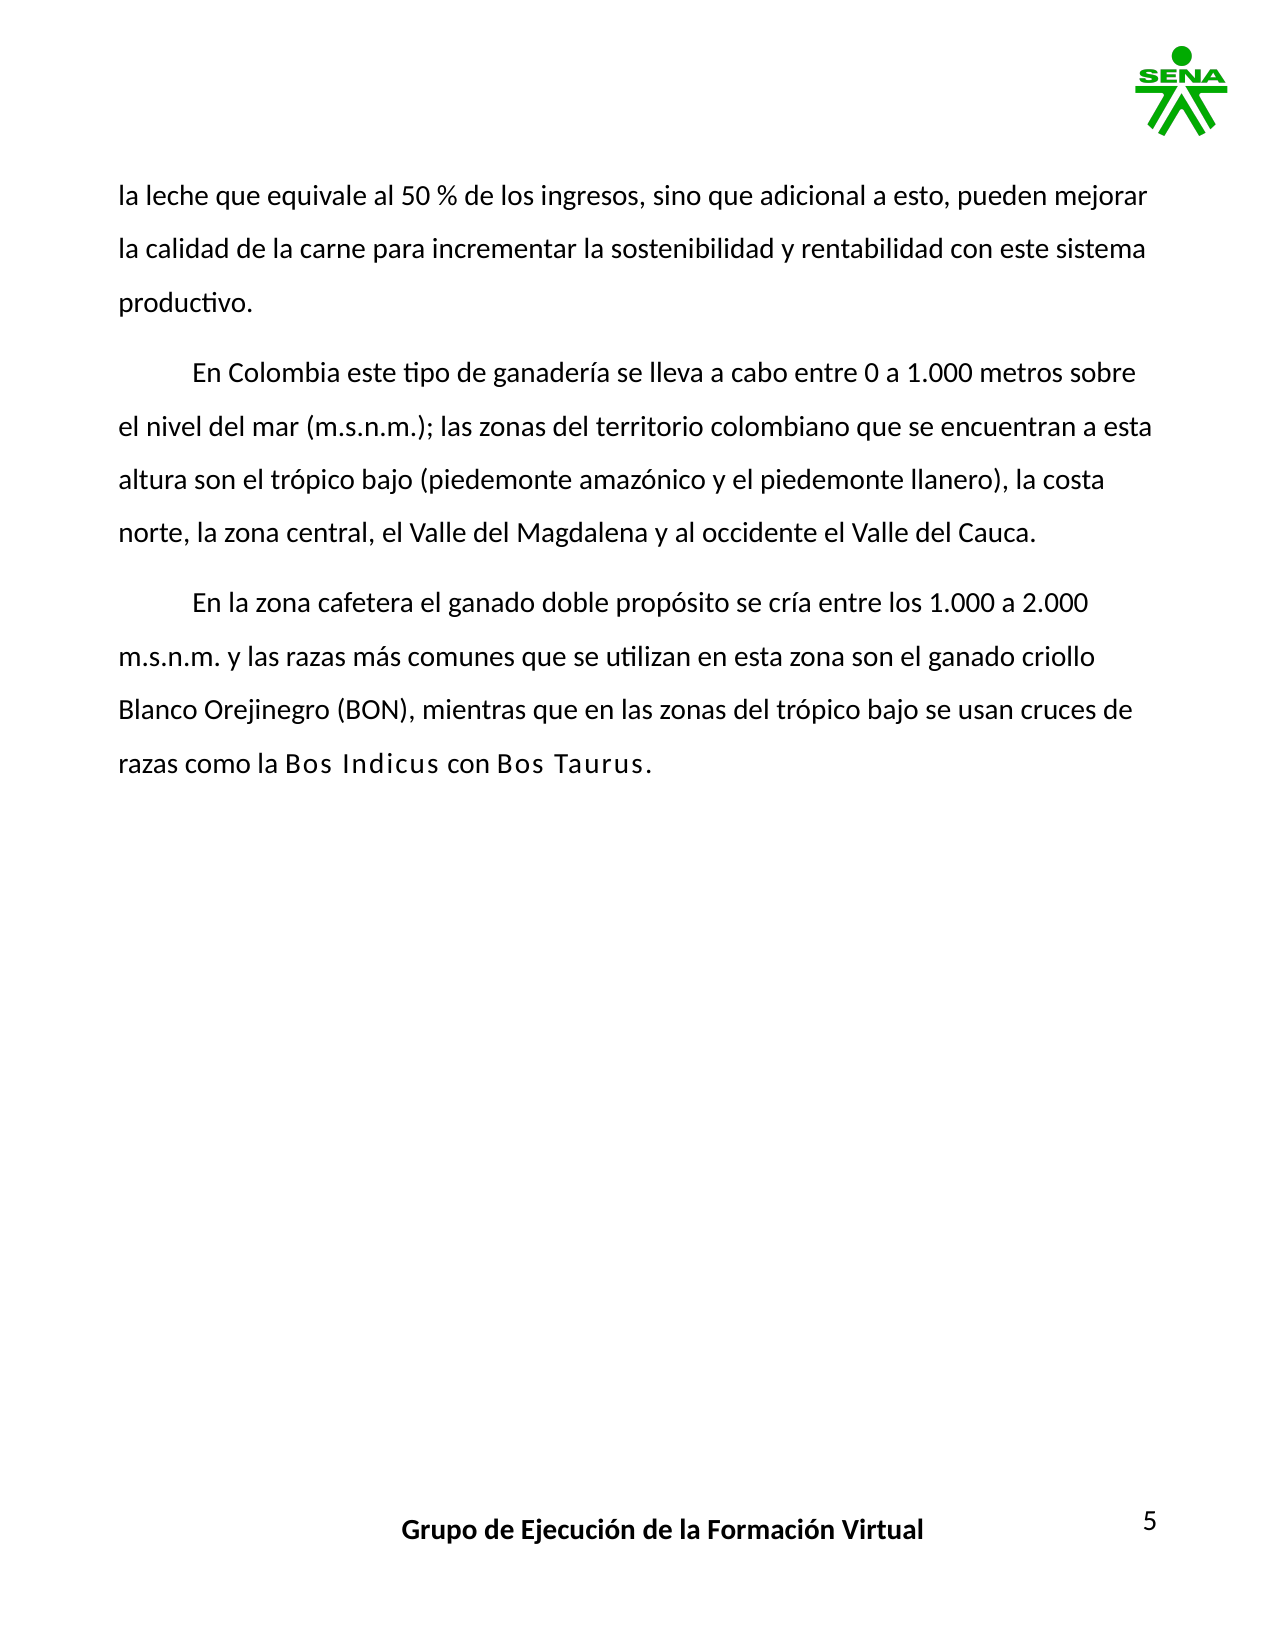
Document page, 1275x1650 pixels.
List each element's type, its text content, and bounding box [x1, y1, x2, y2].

text En Colombia este tipo de ganadería se lleva a cabo entre 0 a 1.000 metros sobre el nivel del mar (m.s.n.m.); las zonas del territorio colombiano que se encuentran a esta altura son el trópico bajo (piedemonte amazónico y el piedemonte llanero), la costa norte, la zona central, el Valle del Magdalena y al occidente el Valle del Cauca. [118, 354, 1157, 550]
text En la zona cafetera el ganado doble propósito se cría entre los 1.000 a 2.000 m.s.n.m. y las razas más comunes que se utilizan en esta zona son el ganado criollo Blanco Orejinegro (BON), mientras que en las zonas del trópico bajo se usan cruces de razas como la Bos Indicus con Bos Taurus. [118, 584, 1157, 781]
picture [1135, 46, 1228, 136]
